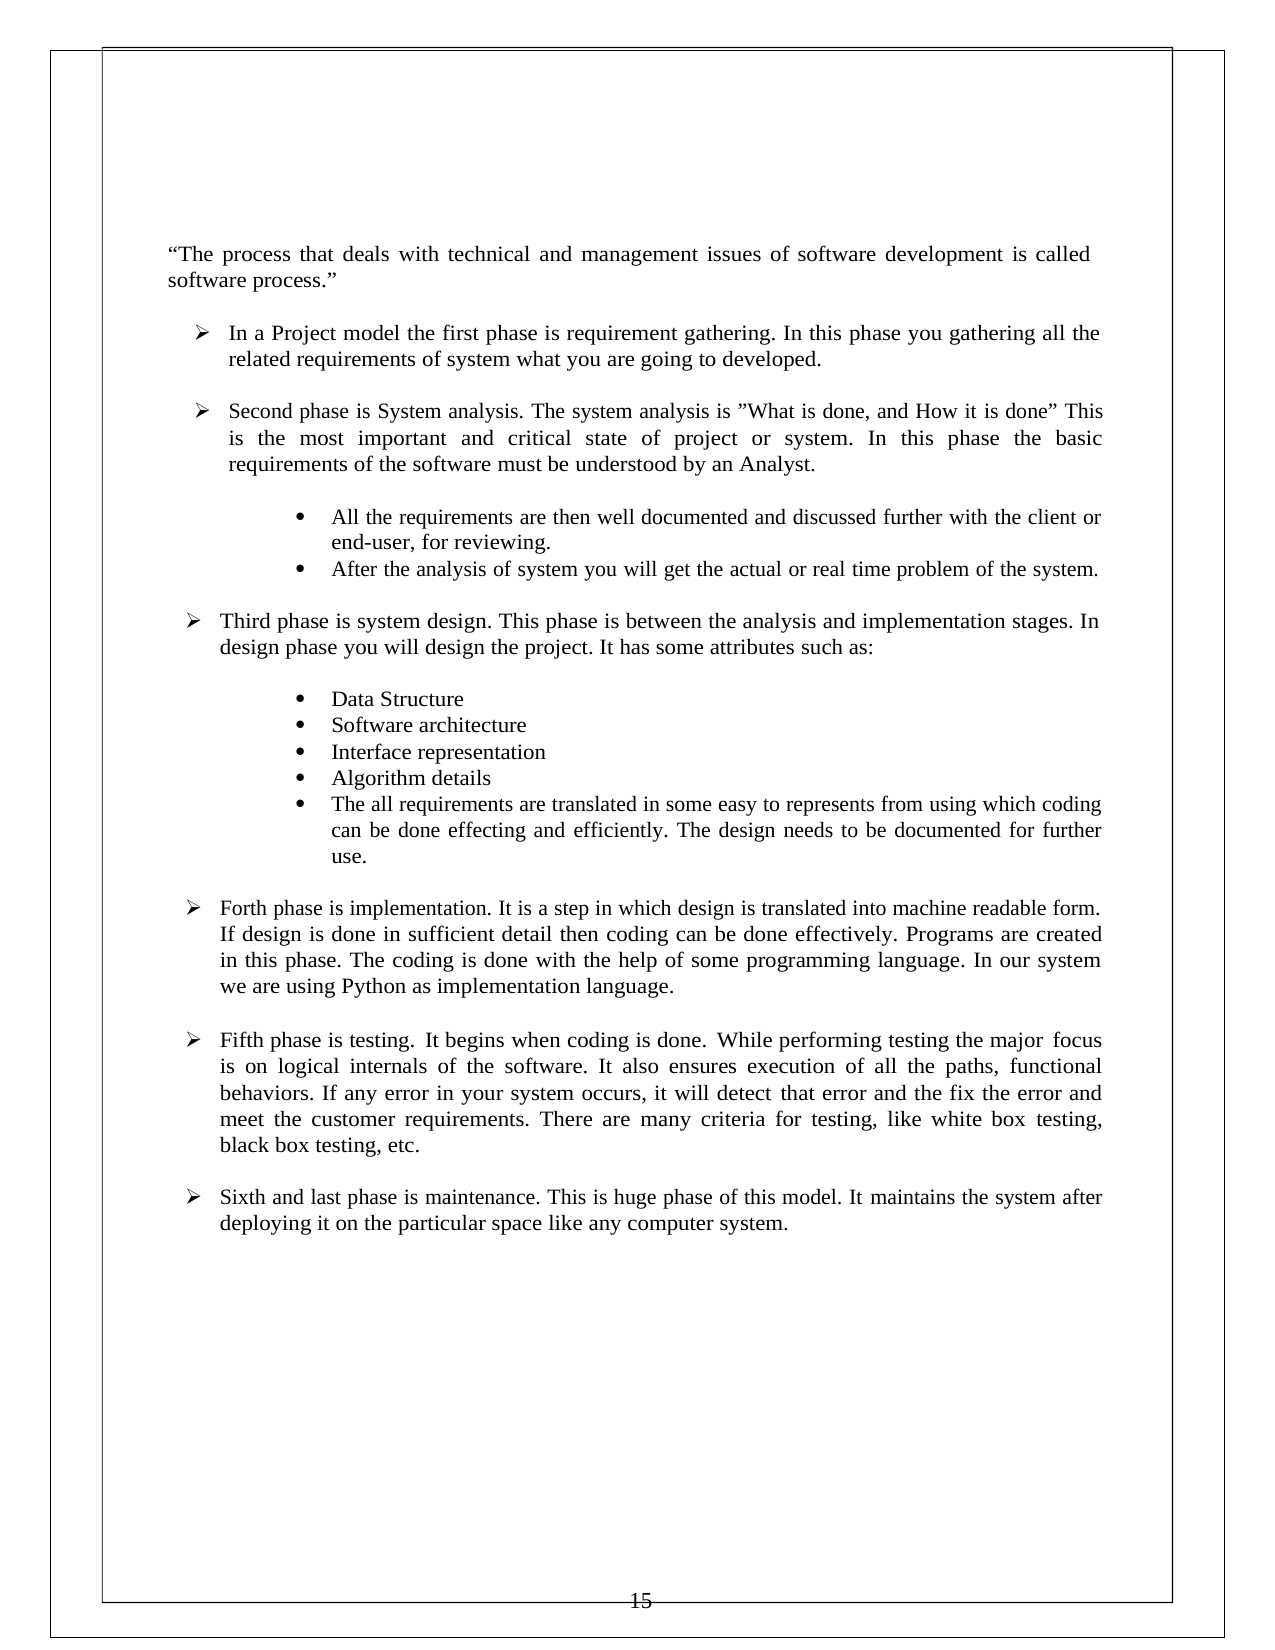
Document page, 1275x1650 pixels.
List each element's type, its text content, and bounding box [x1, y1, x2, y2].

list Forth phase is implementation. It is a step in which design is translated into machine readable form. If design is done in sufficient detail then coding can be done effectively. Programs are created in this phase. The coding is done with the help of some programming language. In our system we are using Python as implementation language. [185, 895, 1102, 998]
list Third phase is system design. This phase is between the analysis and implementation stages. In design phase you will design the project. It has some attributes such as: [185, 608, 1101, 659]
list Data Structure [296, 686, 1162, 711]
text “The process that deals with technical and management issues of software development is called software process.” [168, 241, 1094, 293]
list Software architecture [296, 712, 1162, 737]
list All the requirements are then well documented and discussed further with the client or end-user, for reviewing. [296, 504, 1102, 554]
list Second phase is System analysis. The system analysis is ”What is done, and How it is done” This is the most important and critical state of project or system. In this phase the basic requirements of the software must be understood by an Analyst. [194, 398, 1103, 476]
list Interface representation [296, 739, 1162, 764]
list The all requirements are translated in some easy to represents from using which coding can be done effecting and efficiently. The design needs to be documented for further use. [296, 791, 1102, 868]
list In a Project model the first phase is requirement gathering. In this phase you gathering all the related requirements of system what you are going to developed. [194, 319, 1101, 371]
list Algorithm details [296, 765, 1162, 790]
list Fifth phase is testing. It begins when coding is done. While performing testing the major focus is on logical internals of the software. It also ensures execution of all the paths, functional behaviors. If any error in your system occurs, it will detect that error and the fix the error and meet the customer requirements. There are many criteria for testing, like white box testing, black box testing, etc. [185, 1027, 1103, 1158]
list After the analysis of system you will get the actual or real time problem of the system. [296, 556, 1162, 581]
list Sixth and last phase is maintenance. This is huge phase of this model. It maintains the system after deploying it on the particular space like any computer system. [185, 1184, 1102, 1236]
